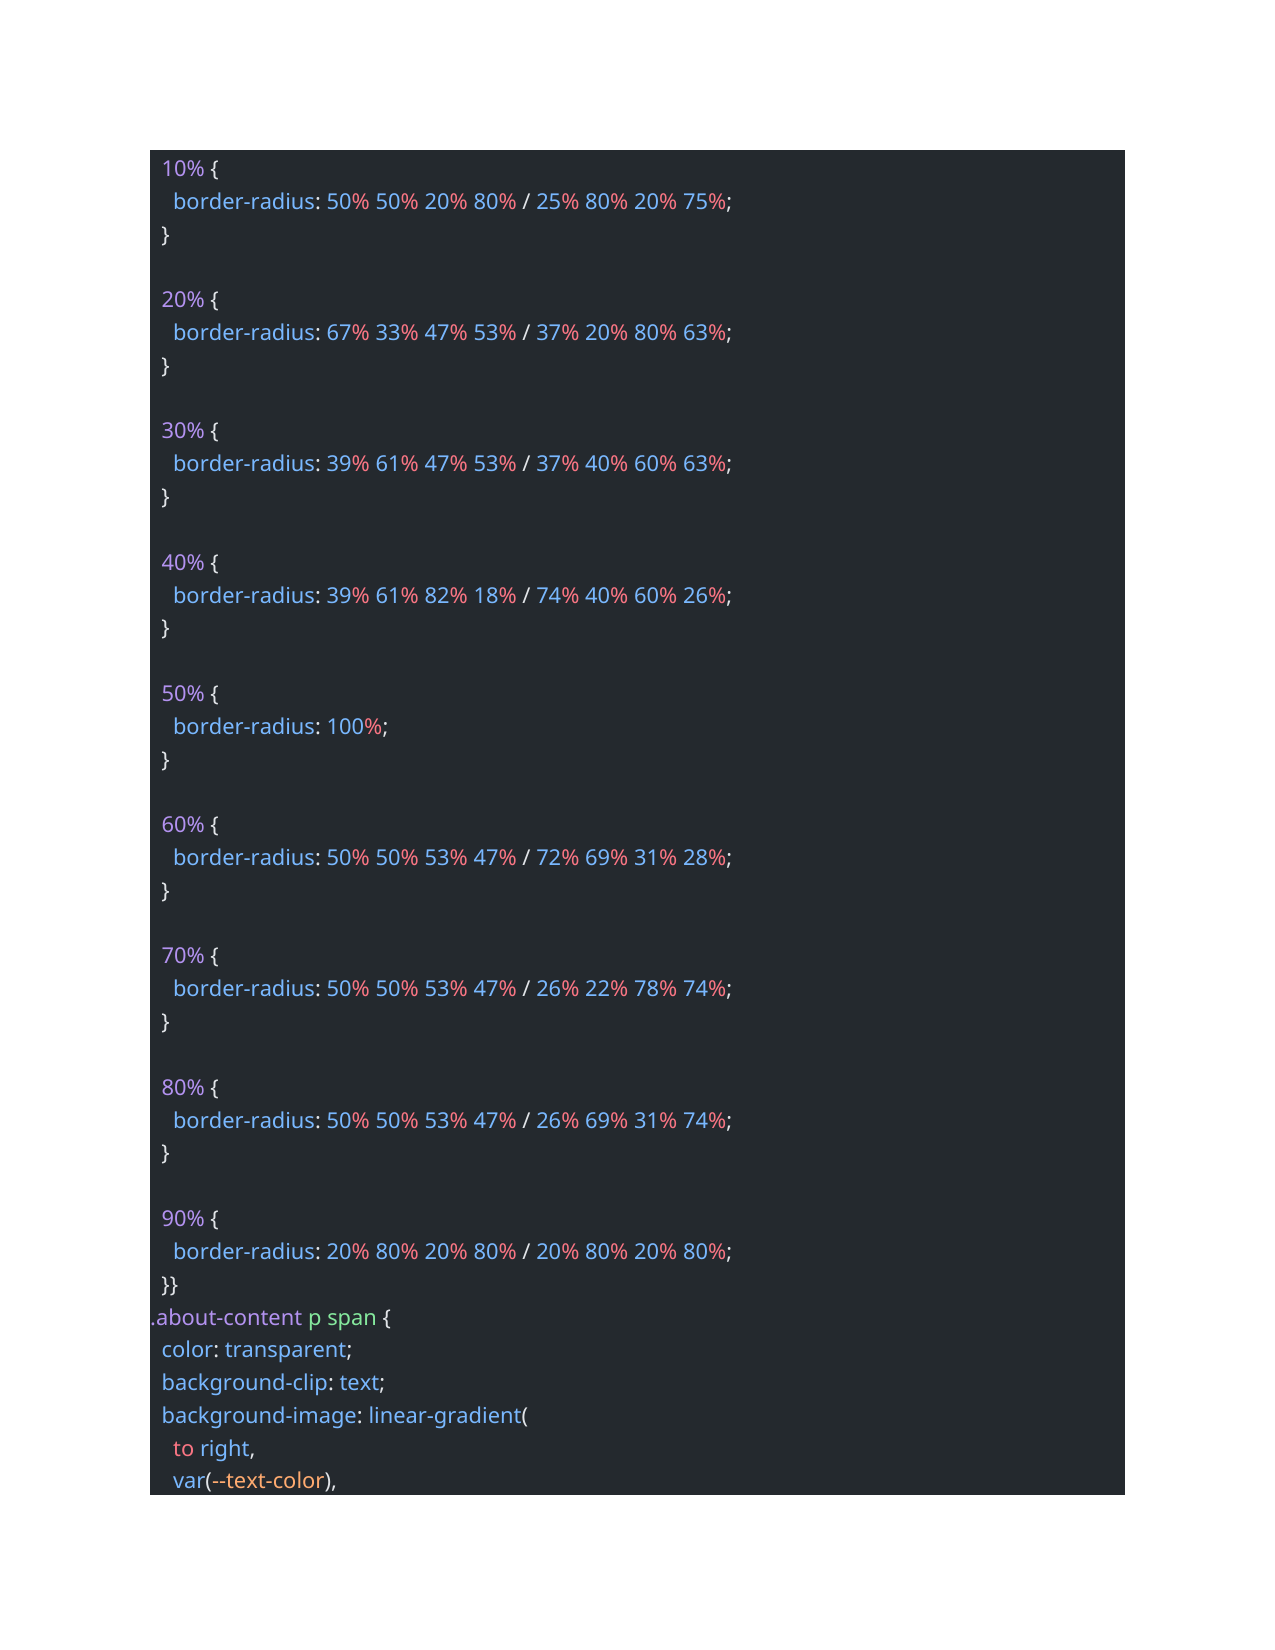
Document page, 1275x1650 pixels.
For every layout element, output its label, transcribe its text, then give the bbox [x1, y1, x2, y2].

text var(--text-color), [150, 1462, 1125, 1495]
text } [150, 609, 1125, 642]
text } [150, 216, 1125, 248]
text 90% { [150, 1200, 1125, 1233]
text 40% { [150, 544, 1125, 577]
text 70% { [150, 937, 1125, 970]
text border-radius: 50% 50% 53% 47% / 26% 69% 31% 74%; [150, 1102, 1125, 1134]
text background-clip: text; [150, 1364, 1125, 1397]
text 30% { [150, 412, 1125, 445]
text } [150, 741, 1125, 773]
text .about-content p span { [150, 1298, 1125, 1331]
text border-radius: 39% 61% 47% 53% / 37% 40% 60% 63%; [150, 445, 1125, 478]
text border-radius: 39% 61% 82% 18% / 74% 40% 60% 26%; [150, 577, 1125, 609]
text border-radius: 50% 50% 53% 47% / 72% 69% 31% 28%; [150, 839, 1125, 872]
text } [150, 1003, 1125, 1036]
text border-radius: 100%; [150, 708, 1125, 741]
text border-radius: 50% 50% 20% 80% / 25% 80% 20% 75%; [150, 183, 1125, 216]
text } [150, 1134, 1125, 1167]
text 60% { [150, 806, 1125, 839]
text } [150, 347, 1125, 380]
text border-radius: 50% 50% 53% 47% / 26% 22% 78% 74%; [150, 970, 1125, 1003]
text background-image: linear-gradient( [150, 1397, 1125, 1430]
text border-radius: 20% 80% 20% 80% / 20% 80% 20% 80%; [150, 1233, 1125, 1266]
text 80% { [150, 1069, 1125, 1102]
text to right, [150, 1430, 1125, 1462]
text border-radius: 67% 33% 47% 53% / 37% 20% 80% 63%; [150, 314, 1125, 347]
text } [150, 872, 1125, 905]
text } [150, 478, 1125, 511]
text 20% { [150, 281, 1125, 314]
text }} [150, 1266, 1125, 1298]
text color: transparent; [150, 1331, 1125, 1364]
text 10% { [150, 150, 1125, 183]
text 50% { [150, 675, 1125, 708]
